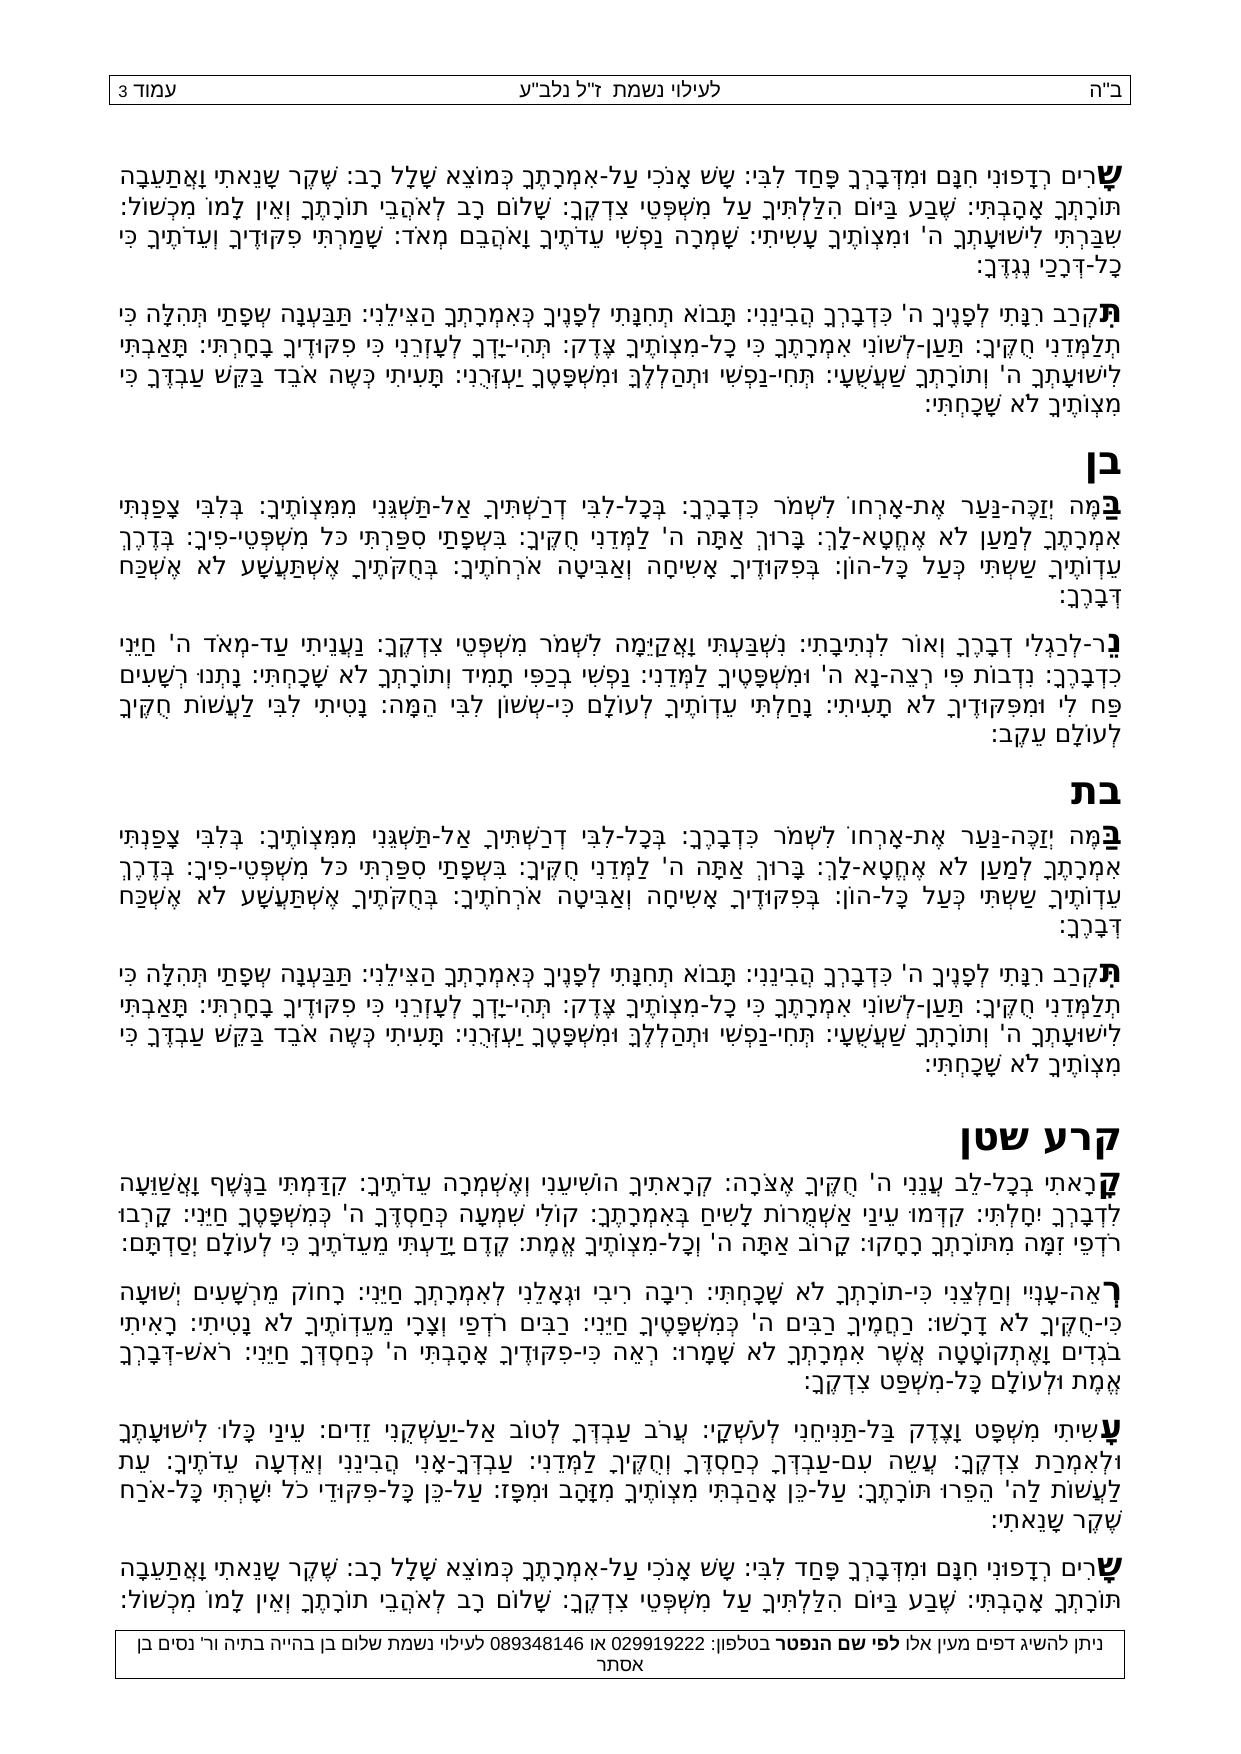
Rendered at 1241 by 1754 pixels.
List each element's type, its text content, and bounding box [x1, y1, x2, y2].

text תִּקְרַב רִנָּתִי לְפָנֶיךָ ה' כִּדְבָרְךָ הֲבִינֵנִי: תָּבוֹא תְחִנָּתִי לְפָנֶיךָ כְּאִמְרָתְךָ הַצִּילֵנִי: תַּבַּעְנָה שְפָתַי תְּהִלָּה כִּי תְלַמְּדֵנִי חֻקֶּיךָ: תַּעַן-לְשׁוֹנִי אִמְרָתֶךָ כִּי כָל-מִצְוֹתֶיךָ צֶּדֶק: תְּהִי-יָדְךָ לְעָזְרֵנִי כִּי פִקּוּדֶיךָ בָחָרְתִּי: תָּאַבְתִּי לִישׁוּעָתְךָ ה' וְתוֹרָתְךָ שַׁעֲשֻׁעָי: תְּחִי-נַפְשִׁי וּתְהַלְלֶךָּ וּמִשְׁפָּטֶךָ יַעְזְּרֻנִי: תָּעִיתִי כְּשֶה אֹבֵד בַּקֵּשׁ עַבְדֶּךָ כִּי מִצְוֹתֶיךָ לֹא שָׁכָחְתִּי: [118, 952, 1122, 1078]
text רְאֵה-עָנְיִי וְחַלְּצֵנִי כִּי-תוֹרָתְךָ לֹא שָׁכָחְתִּי: רִיבָה רִיבִי וּגְאָלֵנִי לְאִמְרָתְךָ חַיֵּנִי: רָחוֹק מֵרְשָׁעִים יְשׁוּעָה כִּי-חֻקֶּיךָ לֹא דָרָשׁוּ: רַחֲמֶיךָ רַבִּים ה' כְּמִשְׁפָּטֶיךָ חַיֵּנִי: רַבִּים רֹדְפַי וְצָרָי מֵעֵדְוֹתֶיךָ לֹא נָטִיתִי: רָאִיתִי בֹגְדִים וָאֶתְקוֹטָטָה אֲשֶׁר אִמְרָתְךָ לֹא שָׁמָרוּ: רְאֵה כִּי-פִקּוּדֶיךָ אָהָבְתִּי ה' כְּחַסְדְּךָ חַיֵּנִי: רֹאשׁ-דְּבָרְךָ אֱמֶת וּלְעוֹלָם כָּל-מִשְׁפַּט צִדְקֶךָ: [118, 1269, 1122, 1396]
text בַּמֶּה יְזַכֶּה-נַּעַר אֶת-אָרְחוֹ לִשְׁמֹר כִּדְבָרֶךָ: בְּכָל-לִבִּי דְרַשְׁתִּיךָ אַל-תַּשְׁגֵּנִי מִמִּצְוֹתֶיךָ: בְּלִבִּי צָפַנְתִּי אִמְרָתֶךָ לְמַעַן לֹא אֶחֱטָא-לָךְ: בָּרוּךְ אַתָּה ה' לַמְּדֵנִי חֻקֶּיךָ: בִּשְפָתַי סִפַּרְתִּי כּל מִשְׁפְּטֵי-פִיךָ: בְּדֶרֶךְ עֵדְוֹתֶיךָ שַשְתִּי כְּעַל כָּל-הוֹן: בְּפִקּוּדֶיךָ אָשִיחָה וְאַבִּיטָה אֹרְחֹתֶיךָ: בְּחֻקֹּתֶיךָ אֶשְׁתַּעֲשָׁע לֹא אֶשְׁכַּח דְּבָרֶךָ: [118, 483, 1122, 610]
text קרע שטן [118, 1114, 1122, 1160]
text בן [118, 437, 1122, 483]
text תִּקְרַב רִנָּתִי לְפָנֶיךָ ה' כִּדְבָרְךָ הֲבִינֵנִי: תָּבוֹא תְחִנָּתִי לְפָנֶיךָ כְּאִמְרָתְךָ הַצִּילֵנִי: תַּבַּעְנָה שְפָתַי תְּהִלָּה כִּי תְלַמְּדֵנִי חֻקֶּיךָ: תַּעַן-לְשׁוֹנִי אִמְרָתֶךָ כִּי כָל-מִצְוֹתֶיךָ צֶּדֶק: תְּהִי-יָדְךָ לְעָזְרֵנִי כִּי פִקּוּדֶיךָ בָחָרְתִּי: תָּאַבְתִּי לִישׁוּעָתְךָ ה' וְתוֹרָתְךָ שַׁעֲשֻׁעָי: תְּחִי-נַפְשִׁי וּתְהַלְלֶךָּ וּמִשְׁפָּטֶךָ יַעְזְּרֻנִי: תָּעִיתִי כְּשֶה אֹבֵד בַּקֵּשׁ עַבְדֶּךָ כִּי מִצְוֹתֶיךָ לֹא שָׁכָחְתִּי: [118, 292, 1122, 418]
text קָרָאתִי בְכָל-לֵב עֲנֵנִי ה' חֻקֶּיךָ אֶצֹּרָה: קְרָאתִיךָ הוֹשִׁיעֵנִי וְאֶשְׁמְרָה עֵדֹתֶיךָ: קִדַּמְתִּי בַנֶּשֶׁף וָאֲשַׁוֵּעָה לִדְבָרְךָ יִחָלְתִּי: קִדְּמוּ עֵינַי אַשְׁמֻרוֹת לָשִיחַ בְּאִמְרָתֶךָ: קוֹלִי שִׁמְעָה כְּחַסְדֶּךָ ה' כְּמִשְׁפָּטֶךָ חַיֵּנִי: קָרְבוּ רֹדְפֵי זִמָּה מִתּוֹרָתְךָ רָחָקוּ: קָרוֹב אַתָּה ה' וְכָל-מִצְוֹתֶיךָ אֱמֶת: קֶדֶם יָדַעְתִּי מֵעֵדֹתֶיךָ כִּי לְעוֹלָם יְסַדְתָּם: [118, 1160, 1122, 1257]
text נֵר-לְרַגְלִי דְבָרֶךָ וְאוֹר לִנְתִיבָתִי: נִשְׁבַּעְתִּי וָאֲקַיֵּמָה לִשְׁמֹר מִשְׁפְּטֵי צִדְקֶךָ: נַעֲנֵיתִי עַד-מְאֹד ה' חַיֵּנִי כִדְבָרֶךָ: נִדְבוֹת פִּי רְצֵה-נָא ה' וּמִשְׁפָּטֶיךָ לַמְּדֵנִי: נַפְשִׁי בְכַפִּי תָמִיד וְתוֹרָתְךָ לֹא שָׁכָחְתִּי: נָתְנוּ רְשָׁעִים פַּח לִי וּמִפִּקּוּדֶיךָ לֹא תָעִיתִי: נָחַלְתִּי עֵדְוֹתֶיךָ לְעוֹלָם כִּי-שְשׁוֹן לִבִּי הֵמָּה: נָטִיתִי לִבִּי לַעֲשׁוֹת חֻקֶּיךָ לְעוֹלָם עֵקֶב: [118, 622, 1122, 748]
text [118, 1546, 1122, 1614]
text בַּמֶּה יְזַכֶּה-נַּעַר אֶת-אָרְחוֹ לִשְׁמֹר כִּדְבָרֶךָ: בְּכָל-לִבִּי דְרַשְׁתִּיךָ אַל-תַּשְׁגֵּנִי מִמִּצְוֹתֶיךָ: בְּלִבִּי צָפַנְתִּי אִמְרָתֶךָ לְמַעַן לֹא אֶחֱטָא-לָךְ: בָּרוּךְ אַתָּה ה' לַמְּדֵנִי חֻקֶּיךָ: בִּשְפָתַי סִפַּרְתִּי כּל מִשְׁפְּטֵי-פִיךָ: בְּדֶרֶךְ עֵדְוֹתֶיךָ שַשְתִּי כְּעַל כָּל-הוֹן: בְּפִקּוּדֶיךָ אָשִיחָה וְאַבִּיטָה אֹרְחֹתֶיךָ: בְּחֻקֹּתֶיךָ אֶשְׁתַּעֲשָׁע לֹא אֶשְׁכַּח דְּבָרֶךָ: [118, 813, 1122, 940]
text בת [118, 767, 1122, 813]
text עָשִיתִי מִשְׁפָּט וָצֶדֶק בַּל-תַּנִּיחֵנִי לְעֹשְׁקָי: עֲרֹב עַבְדְּךָ לְטוֹב אַל-יַעַשְׁקֻנִי זֵדִים: עֵינַי כָּלוּ לִישׁוּעָתֶךָ וּלְאִמְרַת צִדְקֶךָ: עֲשֵה עִם-עַבְדְּךָ כְחַסְדֶּךָ וְחֻקֶּיךָ לַמְּדֵנִי: עַבְדְּךָ-אָנִי הֲבִינֵנִי וְאֵדְעָה עֵדֹתֶיךָ: עֵת לַעֲשׁוֹת לַה' הֵפֵרוּ תּוֹרָתֶךָ: עַל-כֵּן אָהַבְתִּי מִצְוֹתֶיךָ מִזָּהָב וּמִפָּז: עַל-כֵּן כָּל-פִּקּוּדֵי כֹל יִשָּׁרְתִּי כָּל-אֹרַח שֶׁקֶר שָנֵאתִי: [118, 1408, 1122, 1534]
